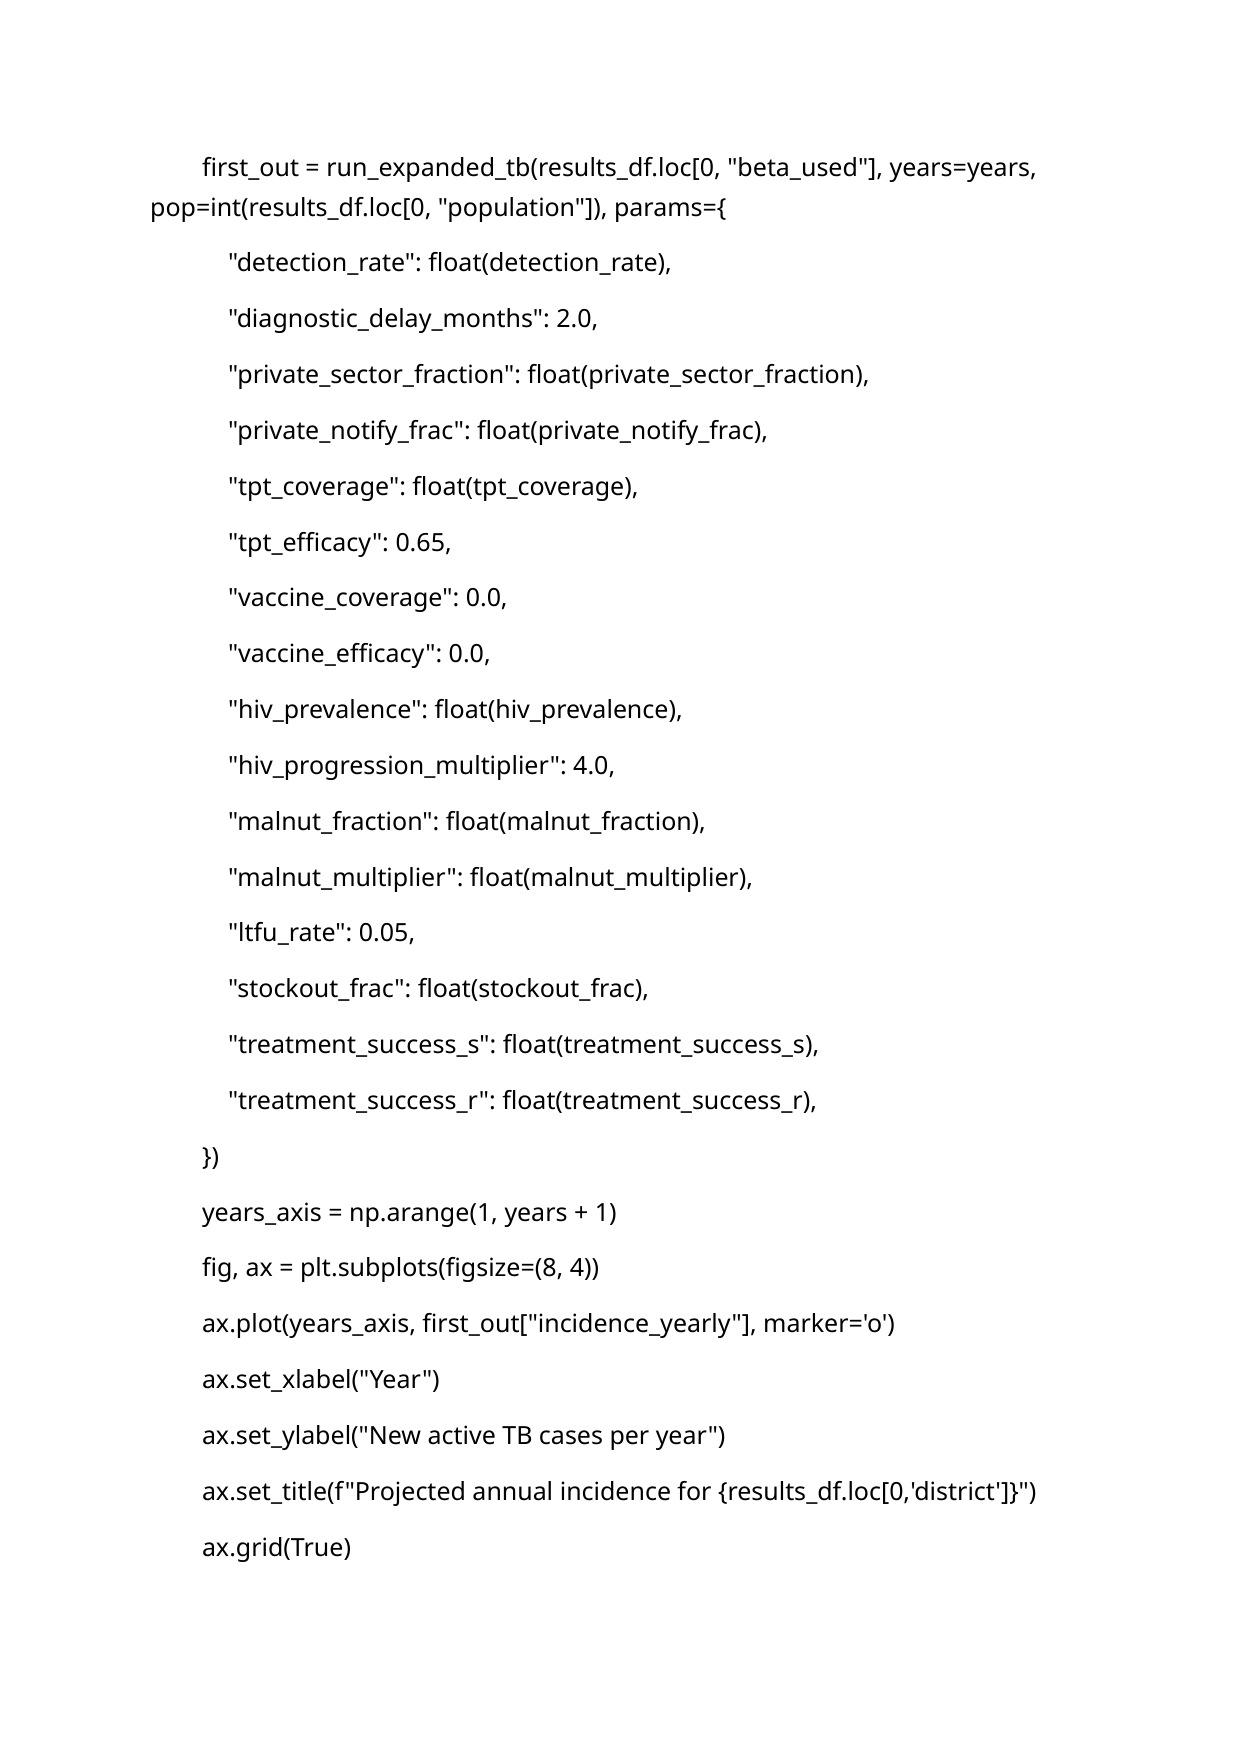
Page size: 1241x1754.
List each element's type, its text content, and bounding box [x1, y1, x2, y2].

text "treatment_success_s": float(treatment_success_s), [150, 1027, 1090, 1061]
text "stockout_frac": float(stockout_frac), [150, 971, 1090, 1005]
text "hiv_progression_multiplier": 4.0, [150, 747, 1090, 782]
text first_out = run_expanded_tb(results_df.loc[0, "beta_used"], years=years, pop=int(results_df.loc[0, "population"]), params={ [150, 150, 1090, 223]
text ax.set_title(f"Projected annual incidence for {results_df.loc[0,'district']}") [150, 1473, 1090, 1507]
text "treatment_success_r": float(treatment_success_r), [150, 1082, 1090, 1117]
text "tpt_efficacy": 0.65, [150, 524, 1090, 558]
text ax.grid(True) [150, 1529, 1090, 1563]
text "vaccine_efficacy": 0.0, [150, 636, 1090, 670]
text "hiv_prevalence": float(hiv_prevalence), [150, 692, 1090, 726]
text "tpt_coverage": float(tpt_coverage), [150, 468, 1090, 502]
text "vaccine_coverage": 0.0, [150, 580, 1090, 614]
text "private_sector_fraction": float(private_sector_fraction), [150, 357, 1090, 391]
text }) [150, 1138, 1090, 1172]
text "ltfu_rate": 0.05, [150, 915, 1090, 949]
text "private_notify_frac": float(private_notify_frac), [150, 412, 1090, 447]
text years_axis = np.arange(1, years + 1) [150, 1194, 1090, 1228]
text ax.plot(years_axis, first_out["incidence_yearly"], marker='o') [150, 1306, 1090, 1340]
text "malnut_multiplier": float(malnut_multiplier), [150, 859, 1090, 893]
text fig, ax = plt.subplots(figsize=(8, 4)) [150, 1250, 1090, 1284]
text "diagnostic_delay_months": 2.0, [150, 301, 1090, 335]
text ax.set_xlabel("Year") [150, 1362, 1090, 1396]
text "detection_rate": float(detection_rate), [150, 245, 1090, 279]
text ax.set_ylabel("New active TB cases per year") [150, 1417, 1090, 1452]
text "malnut_fraction": float(malnut_fraction), [150, 803, 1090, 837]
